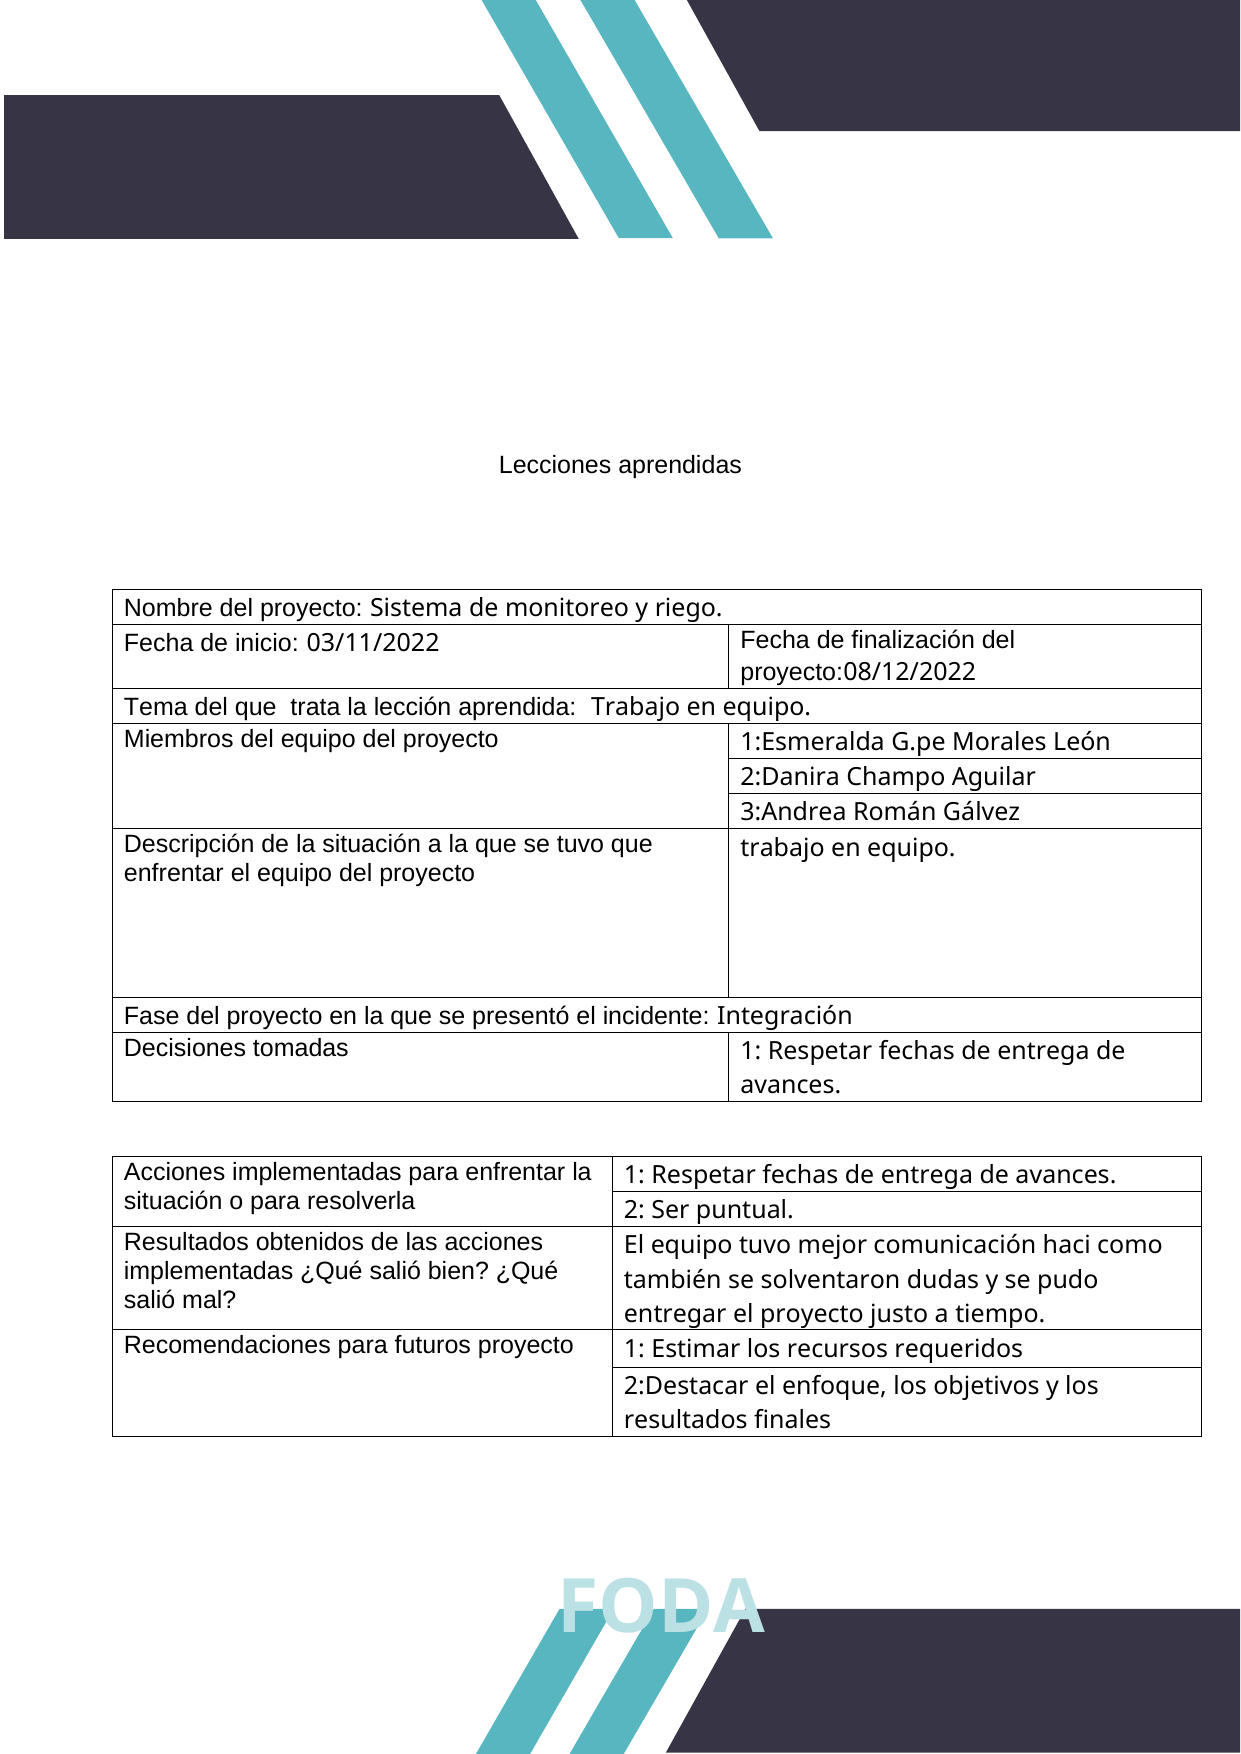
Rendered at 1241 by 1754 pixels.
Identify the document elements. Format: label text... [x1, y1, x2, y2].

table_cell 1: Estimar los recursos requeridos [613, 1330, 1201, 1367]
table_cell 2: Ser puntual. [613, 1192, 1201, 1226]
table_cell 1:Esmeralda G.pe Morales León [729, 724, 1201, 758]
table_cell Miembros del equipo del proyecto [113, 724, 728, 828]
table_cell Fase del proyecto en la que se presentó el incidente: Integración [113, 998, 1201, 1032]
table_header 1: Respetar fechas de entrega de avances. [613, 1157, 1201, 1191]
table_cell trabajo en equipo. [729, 829, 1201, 997]
table_cell Recomendaciones para futuros proyecto [113, 1330, 612, 1436]
table_cell Fecha de finalización del proyecto:08/12/2022 [729, 625, 1201, 688]
table_header Nombre del proyecto: Sistema de monitoreo y riego. [113, 590, 1201, 624]
table_cell Fecha de inicio: 03/11/2022 [113, 625, 728, 688]
table_cell Decisiones tomadas [113, 1033, 728, 1101]
table_cell 1: Respetar fechas de entrega de avances. [729, 1033, 1201, 1101]
table_cell 3:Andrea Román Gálvez [729, 794, 1201, 828]
table_cell 2:Danira Champo Aguilar [729, 759, 1201, 793]
table_cell Descripción de la situación a la que se tuvo que enfrentar el equipo del proyecto [113, 829, 728, 997]
table_cell Tema del que trata la lección aprendida: Trabajo en equipo. [113, 689, 1201, 723]
table_cell Resultados obtenidos de las acciones implementadas ¿Qué salió bien? ¿Qué salió mal? [113, 1227, 612, 1329]
table_header Acciones implementadas para enfrentar la situación o para resolverla [113, 1157, 612, 1226]
table_cell El equipo tuvo mejor comunicación haci como también se solventaron dudas y se pudo entregar el proyecto justo a tiempo. [613, 1227, 1201, 1329]
table_cell 2:Destacar el enfoque, los objetivos y los resultados finales [613, 1368, 1201, 1436]
